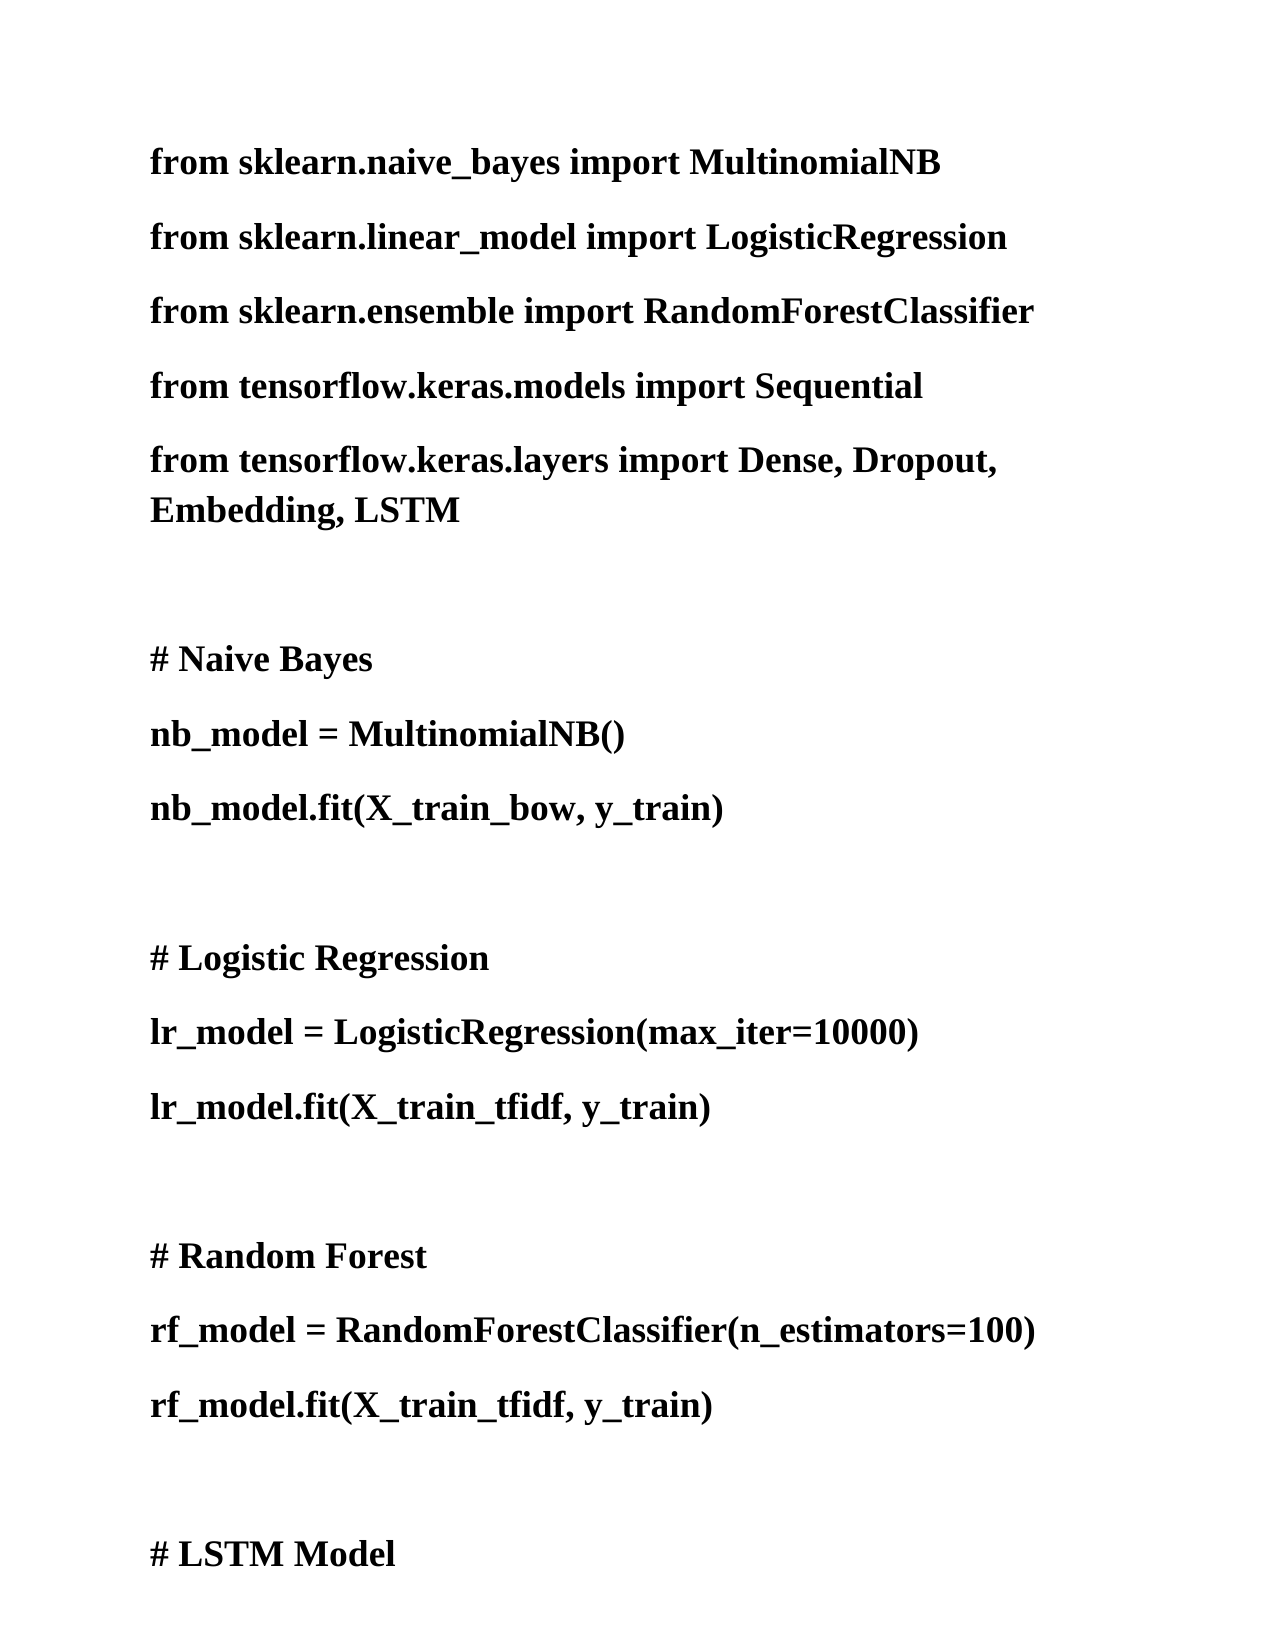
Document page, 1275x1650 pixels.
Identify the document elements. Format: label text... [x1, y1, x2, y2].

text from tensorflow.keras.models import Sequential [150, 363, 1125, 406]
text from sklearn.ensemble import RandomForestClassifier [150, 289, 1125, 332]
text lr_model = LogisticRegression(max_iter=10000) [150, 1009, 1125, 1053]
text rf_model.fit(X_train_tfidf, y_train) [150, 1382, 1125, 1426]
text nb_model = MultinomialNB() [150, 711, 1125, 754]
text from sklearn.naive_bayes import MultinomialNB [150, 139, 1125, 183]
text # Naive Bayes [150, 637, 1125, 680]
text # LSTM Model [150, 1532, 1125, 1575]
text nb_model.fit(X_train_bow, y_train) [150, 786, 1125, 829]
text from tensorflow.keras.layers import Dense, Dropout, Embedding, LSTM [150, 438, 1125, 531]
text # Logistic Regression [150, 935, 1125, 978]
text rf_model = RandomForestClassifier(n_estimators=100) [150, 1308, 1125, 1351]
text lr_model.fit(X_train_tfidf, y_train) [150, 1084, 1125, 1127]
text from sklearn.linear_model import LogisticRegression [150, 214, 1125, 257]
text # Random Forest [150, 1233, 1125, 1276]
